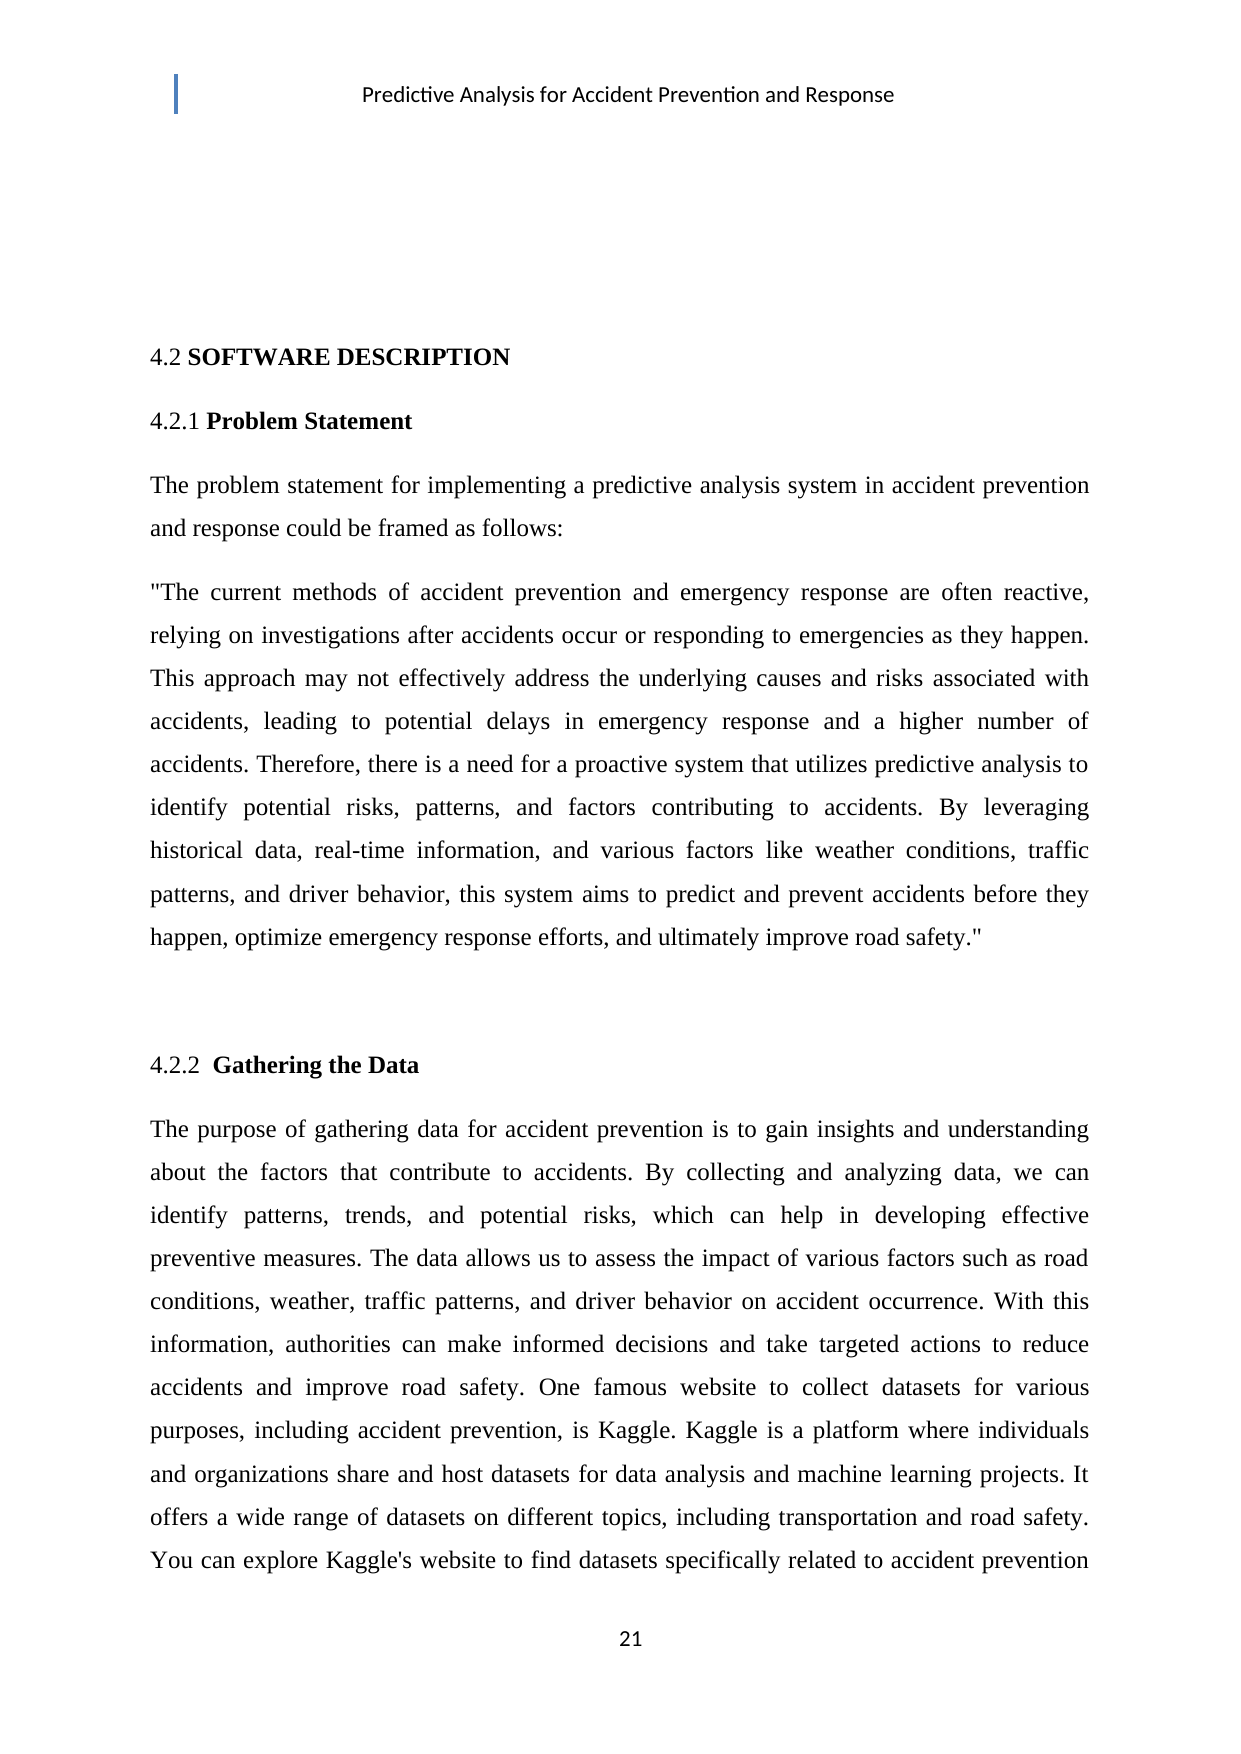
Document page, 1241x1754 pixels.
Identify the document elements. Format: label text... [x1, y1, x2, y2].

text "The current methods of accident prevention and emergency response are often reactive, relying on investigations after accidents occur or responding to emergencies as they happen. This approach may not effectively address the underlying causes and risks associated with accidents, leading to potential delays in emergency response and a higher number of accidents. Therefore, there is a need for a proactive system that utilizes predictive analysis to identify potential risks, patterns, and factors contributing to accidents. By leveraging historical data, real-time information, and various factors like weather conditions, traffic patterns, and driver behavior, this system aims to predict and prevent accidents before they happen, optimize emergency response efforts, and ultimately improve road safety." [150, 577, 1090, 951]
text 4.2.1 Problem Statement [150, 406, 1090, 434]
text The problem statement for implementing a predictive analysis system in accident prevention and response could be framed as follows: [150, 470, 1090, 542]
text 4.2 SOFTWARE DESCRIPTION [150, 342, 1090, 371]
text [150, 1114, 1090, 1574]
text 4.2.2 Gathering the Data [150, 1050, 1090, 1078]
